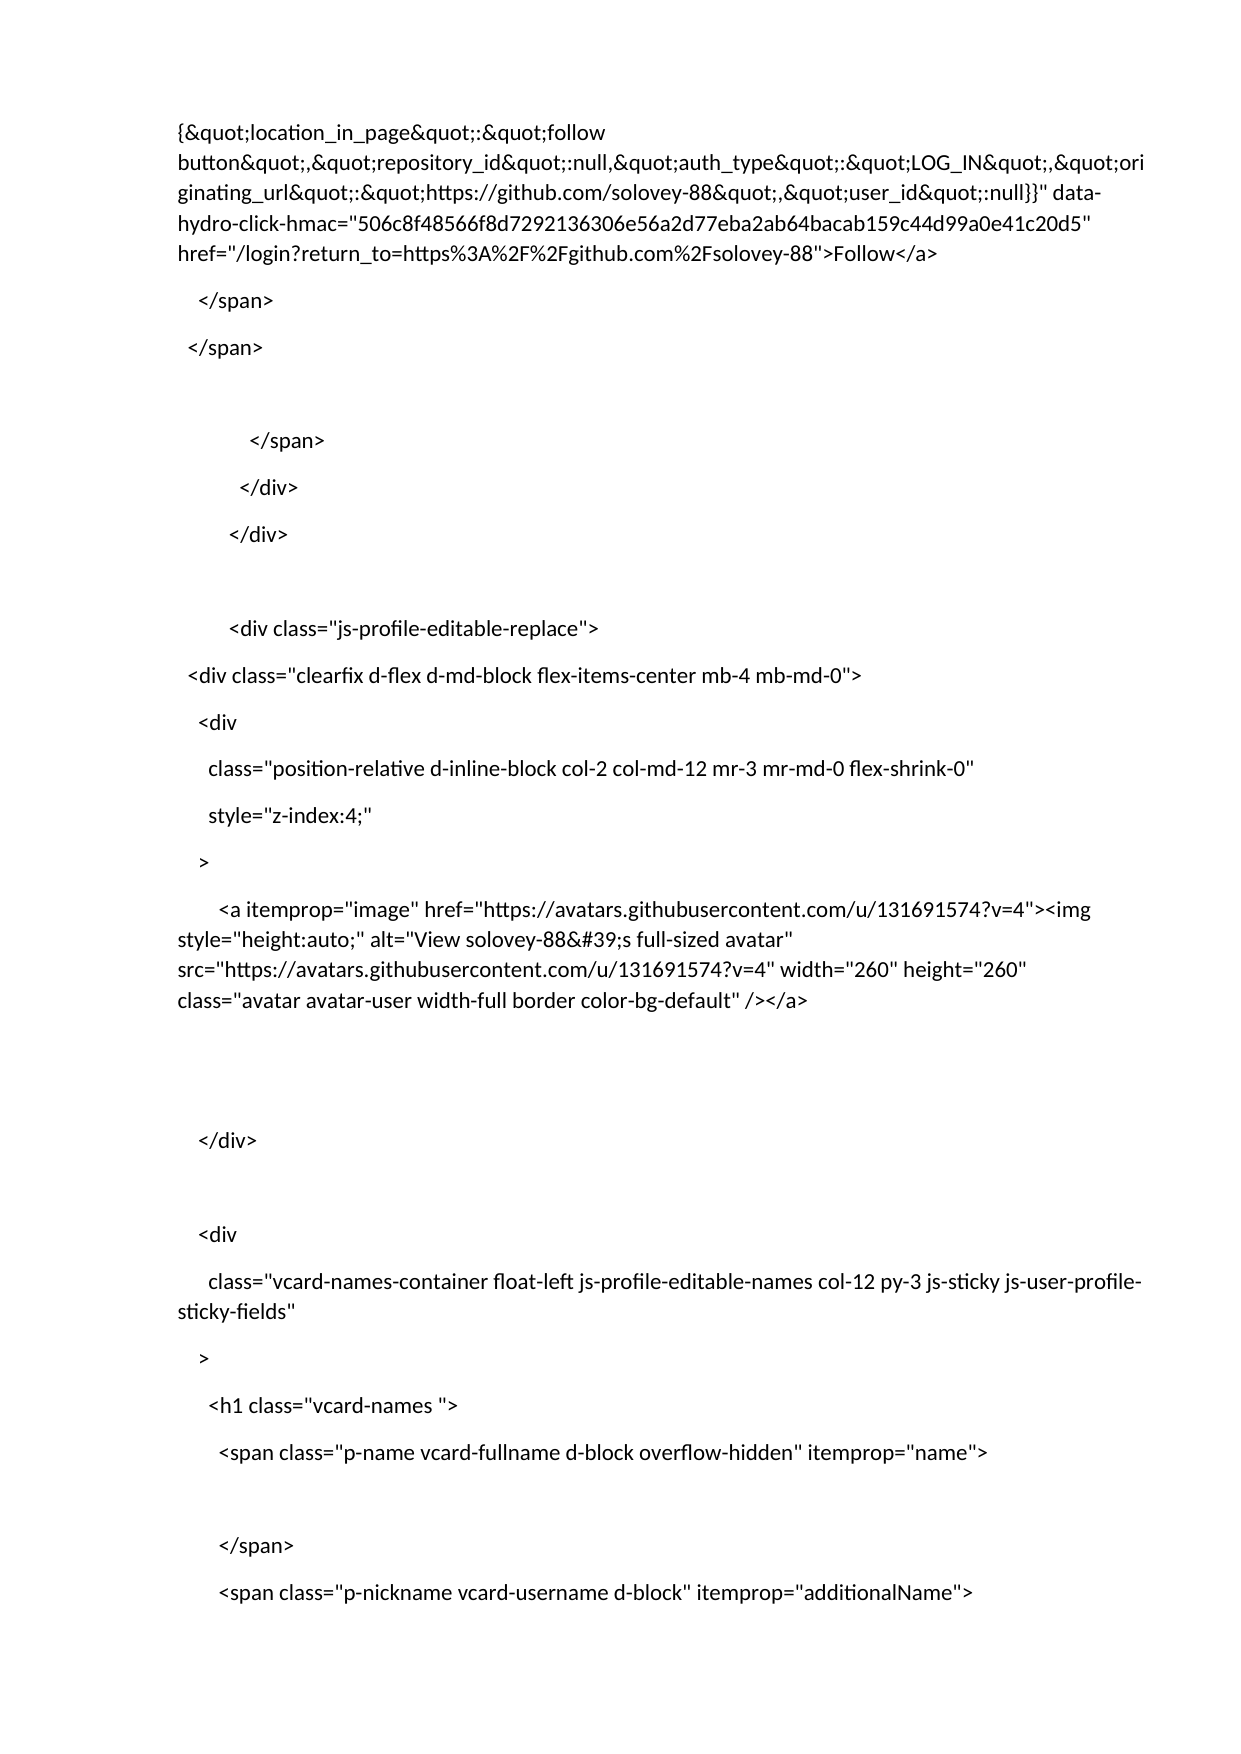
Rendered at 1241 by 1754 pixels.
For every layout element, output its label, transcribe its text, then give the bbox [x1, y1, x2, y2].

text </div> [177, 1126, 1152, 1154]
text <span class="p-nickname vcard-username d-block" itemprop="additionalName"> [177, 1578, 1152, 1607]
text <div class="js-profile-editable-replace"> [177, 614, 1152, 642]
text style="z-index:4;" [177, 801, 1152, 829]
text <div class="clearfix d-flex d-md-block flex-items-center mb-4 mb-md-0"> [177, 661, 1152, 689]
text > [177, 1344, 1152, 1372]
text <div [177, 708, 1152, 736]
text <span class="p-name vcard-fullname d-block overflow-hidden" itemprop="name"> [177, 1438, 1152, 1466]
text <a itemprop="image" href="https://avatars.githubusercontent.com/u/131691574?v=4"><img style="height:auto;" alt="View solovey-88&#39;s full-sized avatar" src="https://avatars.githubusercontent.com/u/131691574?v=4" width="260" height="260" class="avatar avatar-user width-full border color-bg-default" /></a> [177, 895, 1152, 1014]
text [177, 118, 1152, 267]
text <div [177, 1220, 1152, 1248]
text </div> [177, 473, 1152, 501]
text </div> [177, 520, 1152, 548]
text <h1 class="vcard-names "> [177, 1391, 1152, 1419]
text </span> [177, 1532, 1152, 1560]
text </span> [177, 426, 1152, 454]
text class="vcard-names-container float-left js-profile-editable-names col-12 py-3 js-sticky js-user-profile-sticky-fields" [177, 1267, 1152, 1325]
text class="position-relative d-inline-block col-2 col-md-12 mr-3 mr-md-0 flex-shrink-0" [177, 754, 1152, 783]
text > [177, 848, 1152, 876]
text </span> [177, 286, 1152, 314]
text </span> [177, 333, 1152, 361]
